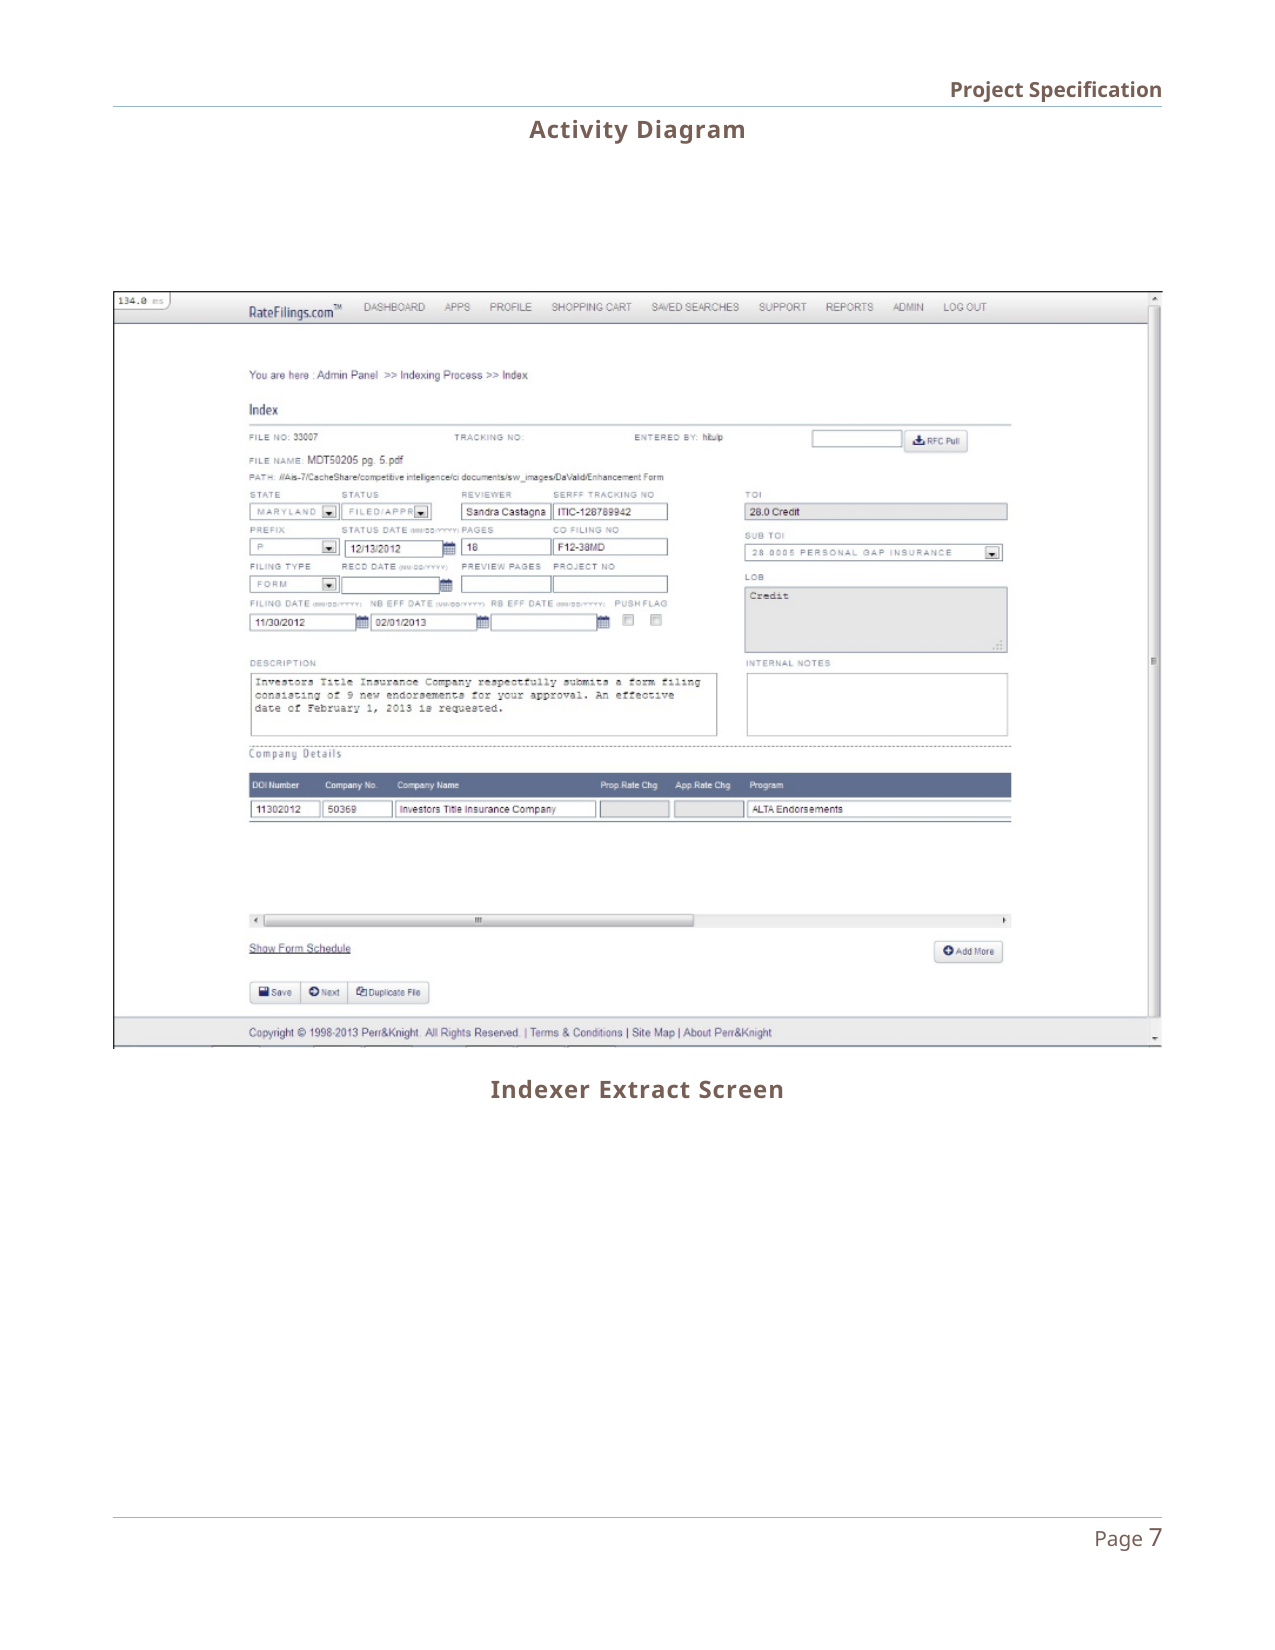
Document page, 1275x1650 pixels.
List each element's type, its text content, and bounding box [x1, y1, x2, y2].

subtitle Activity Diagram [112, 112, 1162, 145]
subtitle Indexer Extract Screen [112, 1073, 1162, 1106]
